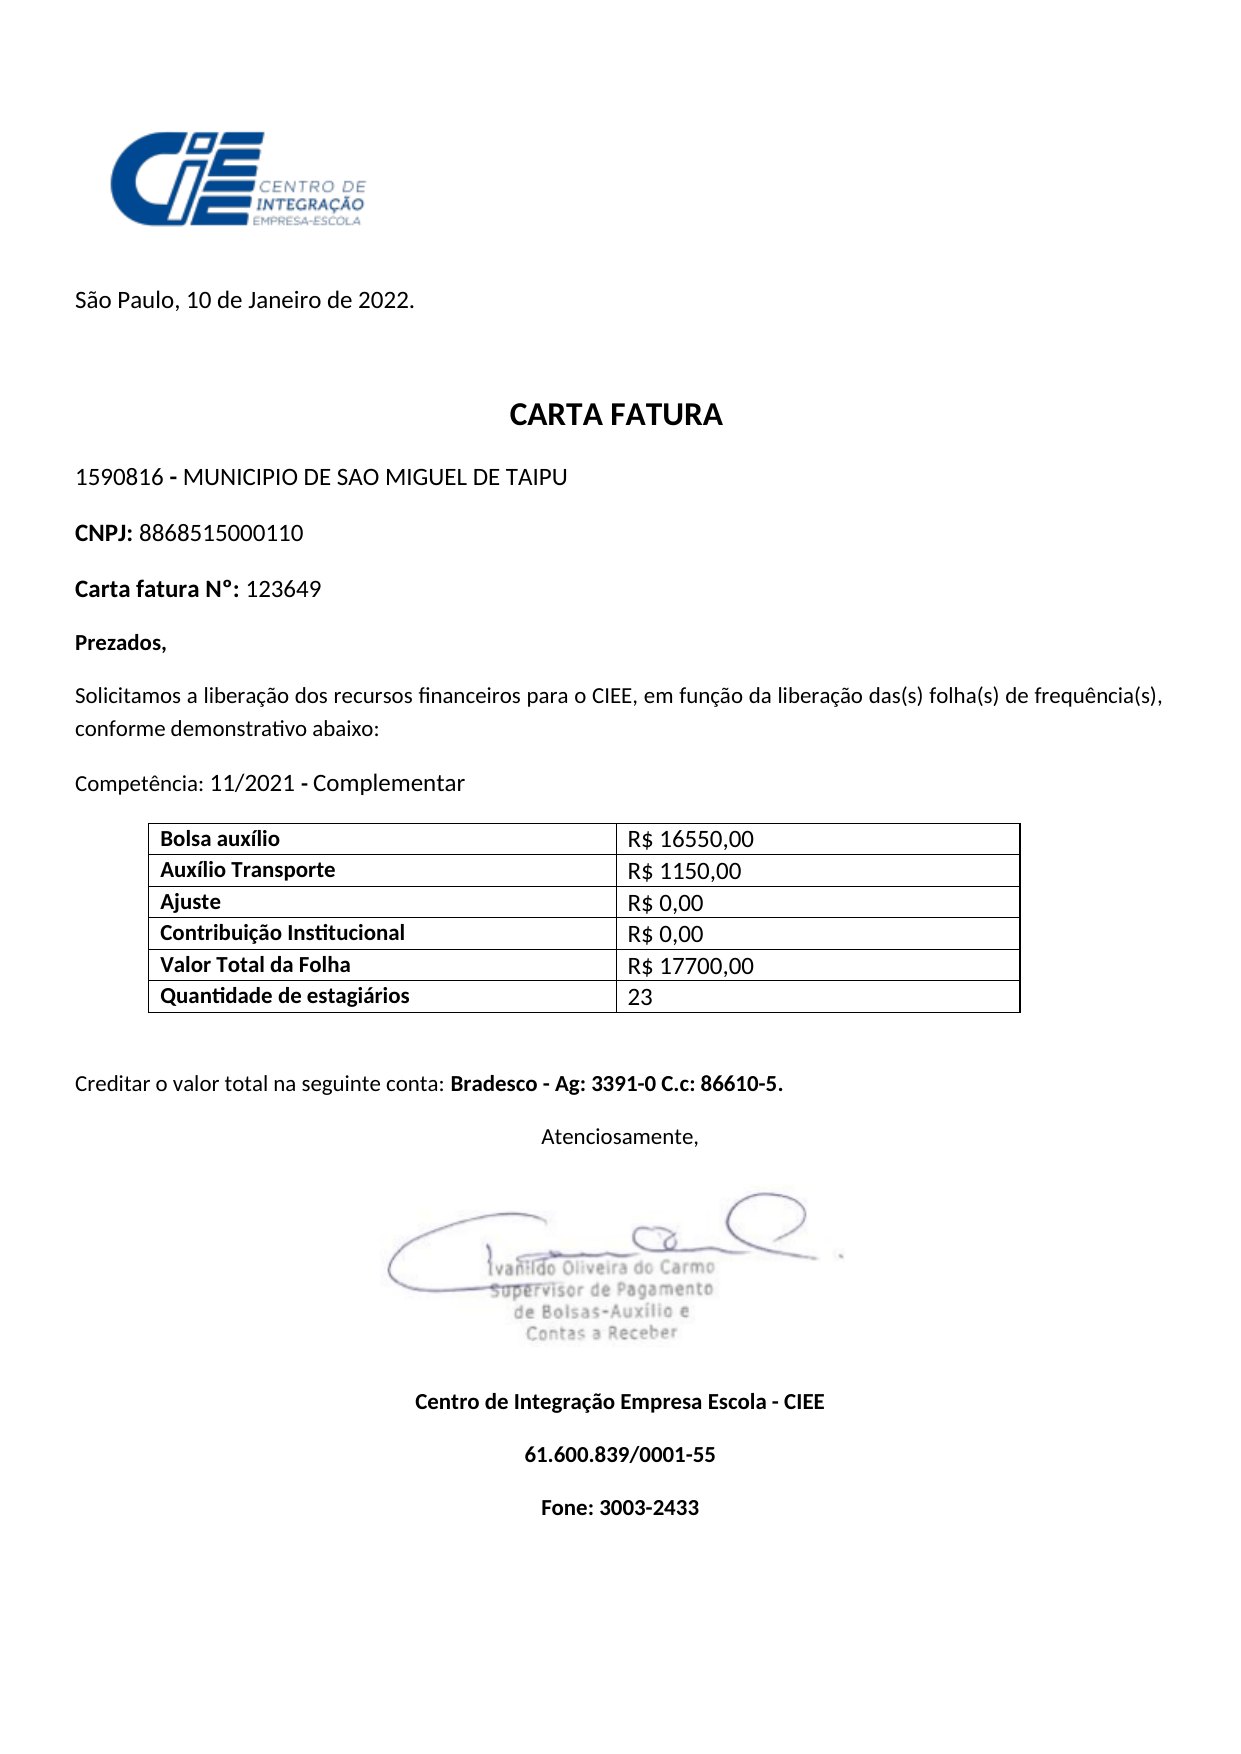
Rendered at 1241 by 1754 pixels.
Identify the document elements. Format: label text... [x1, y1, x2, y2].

text Carta fatura Nº: 123649 [75, 573, 1165, 603]
table_header R$ 16550,00 [617, 824, 1019, 854]
text Atenciosamente, [75, 1122, 1165, 1150]
table_header Bolsa auxílio [149, 824, 616, 854]
table_cell R$ 1150,00 [617, 855, 1019, 886]
text Competência: 11/2021 - Complementar [75, 767, 1165, 797]
table_cell Ajuste [149, 887, 616, 917]
table_cell Auxílio Transporte [149, 855, 616, 886]
text Prezados, [75, 628, 1165, 657]
table_cell 23 [617, 981, 1019, 1012]
table_cell R$ 0,00 [617, 887, 1019, 917]
table_cell R$ 17700,00 [617, 950, 1019, 980]
text Creditar o valor total na seguinte conta: Bradesco - Ag: 3391-0 C.c: 86610-5. [75, 1069, 1165, 1097]
table_cell Contribuição Institucional [149, 918, 616, 949]
text CARTA FATURA [75, 393, 1165, 434]
picture [377, 1175, 863, 1363]
text CNPJ: 8868515000110 [75, 517, 1165, 547]
text São Paulo, 10 de Janeiro de 2022. [75, 284, 1165, 315]
table_cell Valor Total da Folha [149, 950, 616, 980]
text Fone: 3003-2433 [75, 1493, 1165, 1521]
text 61.600.839/0001-55 [75, 1440, 1165, 1468]
table_cell Quantidade de estagiários [149, 981, 616, 1012]
text 1590816 - MUNICIPIO DE SAO MIGUEL DE TAIPU [75, 461, 1165, 492]
text Centro de Integração Empresa Escola - CIEE [75, 1387, 1165, 1415]
table_cell R$ 0,00 [617, 918, 1019, 949]
text Solicitamos a liberação dos recursos financeiros para o CIEE, em função da liberação das(s) folha(s) de frequência(s), conforme demonstrativo abaixo: [75, 682, 1165, 742]
picture [75, 101, 389, 260]
